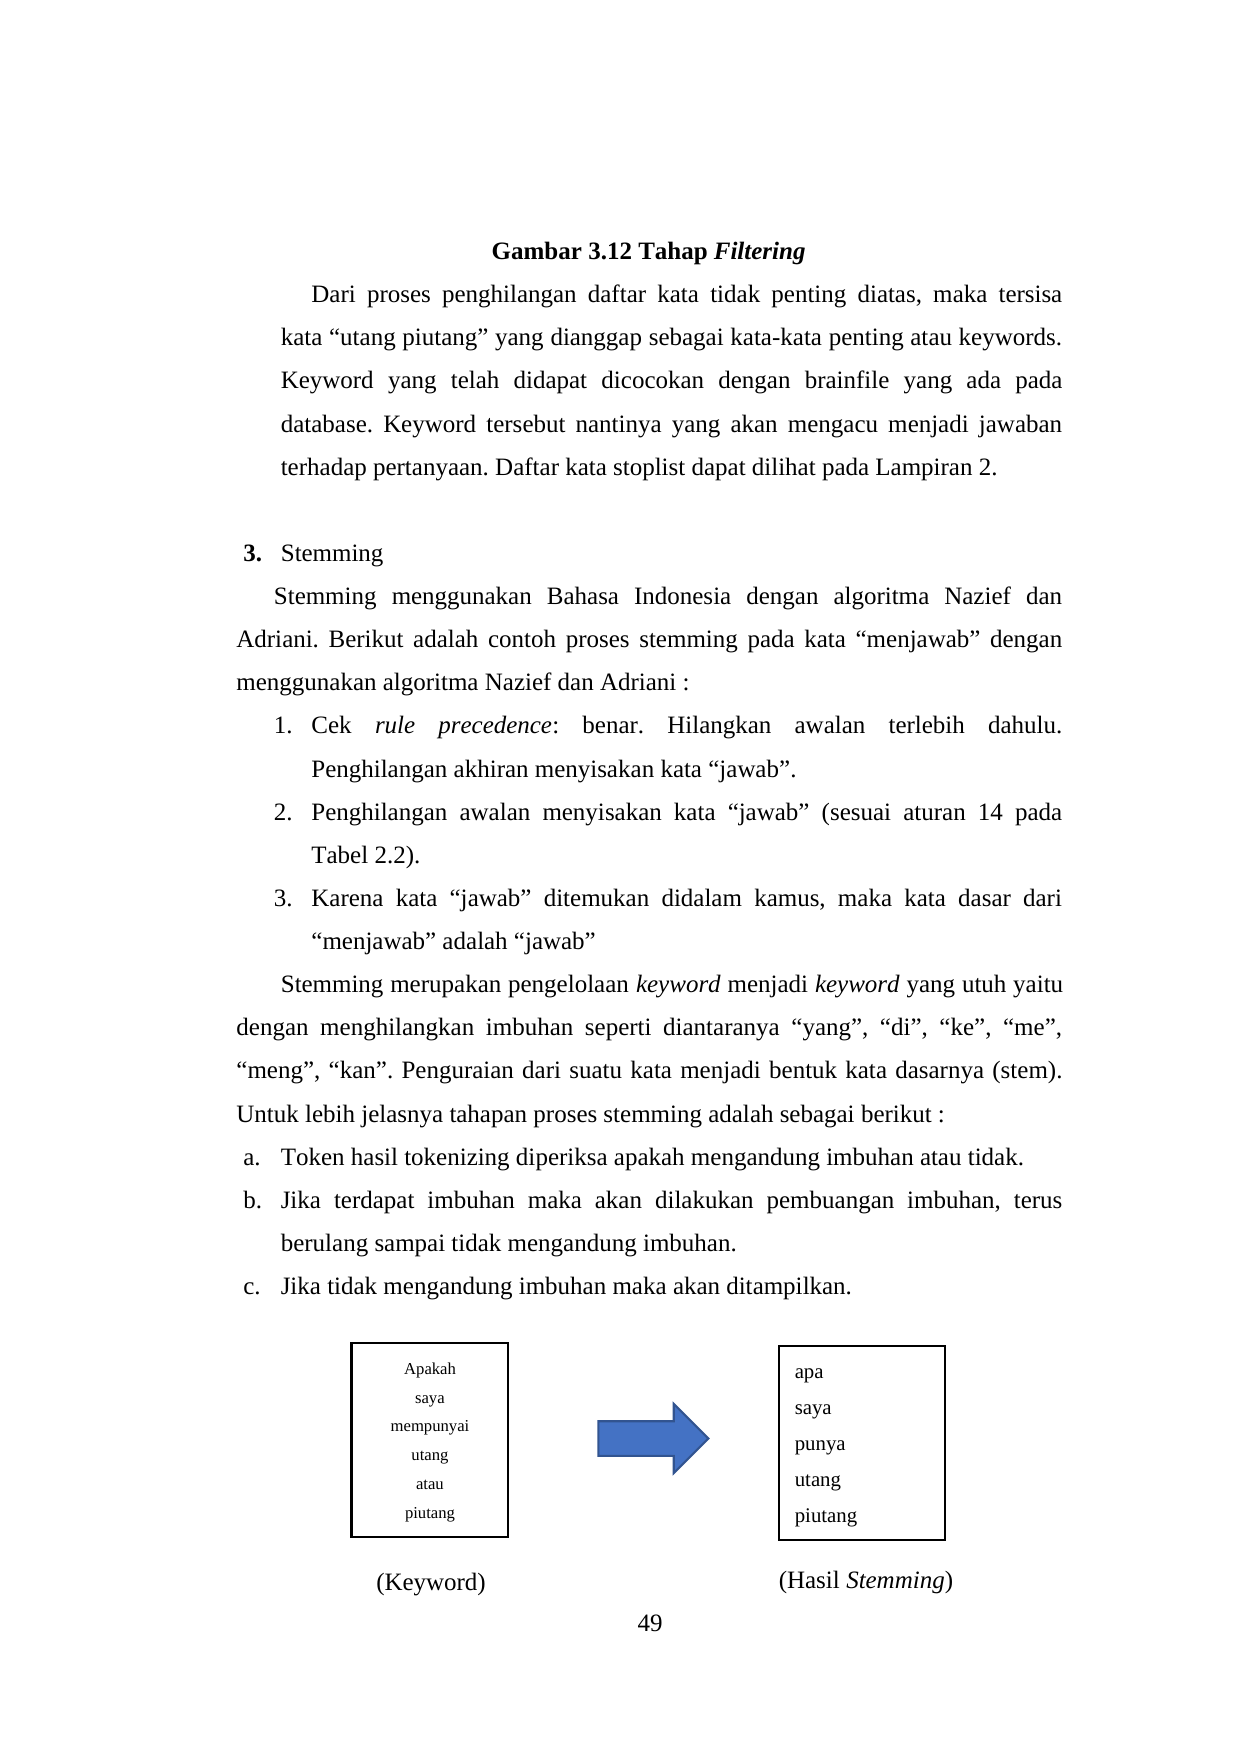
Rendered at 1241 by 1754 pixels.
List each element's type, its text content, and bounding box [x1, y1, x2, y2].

list Dari proses penghilangan daftar kata tidak penting diatas, maka tersisa kata “utang piutang” yang dianggap sebagai kata-kata penting atau keywords. Keyword yang telah didapat dicocokan dengan brainfile yang ada pada database. Keyword tersebut nantinya yang akan mengacu menjadi jawaban terhadap pertanyaan. Daftar kata stoplist dapat dilihat pada Lampiran 2. [281, 279, 1063, 481]
list Cek rule precedence: benar. Hilangkan awalan terlebih dahulu. Penghilangan akhiran menyisakan kata “jawab”. [274, 711, 1063, 782]
list Karena kata “jawab” ditemukan didalam kamus, maka kata dasar dari “menjawab” adalah “jawab” [274, 883, 1063, 955]
list Jika tidak mengandung imbuhan maka akan ditampilkan. [243, 1271, 1063, 1300]
list Jika terdapat imbuhan maka akan dilakukan pembuangan imbuhan, terus berulang sampai tidak mengandung imbuhan. [243, 1185, 1063, 1257]
list Stemming [243, 538, 1063, 567]
text Stemming merupakan pengelolaan keyword menjadi keyword yang utuh yaitu dengan menghilangkan imbuhan seperti diantaranya “yang”, “di”, “ke”, “me”, “meng”, “kan”. Penguraian dari suatu kata menjadi bentuk kata dasarnya (stem). Untuk lebih jelasnya tahapan proses stemming adalah sebagai berikut : [236, 969, 1063, 1127]
list Penghilangan awalan menyisakan kata “jawab” (sesuai aturan 14 pada Tabel 2.2). [274, 797, 1063, 869]
list Token hasil tokenizing diperiksa apakah mengandung imbuhan atau tidak. [243, 1142, 1063, 1171]
text Stemming menggunakan Bahasa Indonesia dengan algoritma Nazief dan Adriani. Berikut adalah contoh proses stemming pada kata “menjawab” dengan menggunakan algoritma Nazief dan Adriani : [236, 581, 1063, 696]
